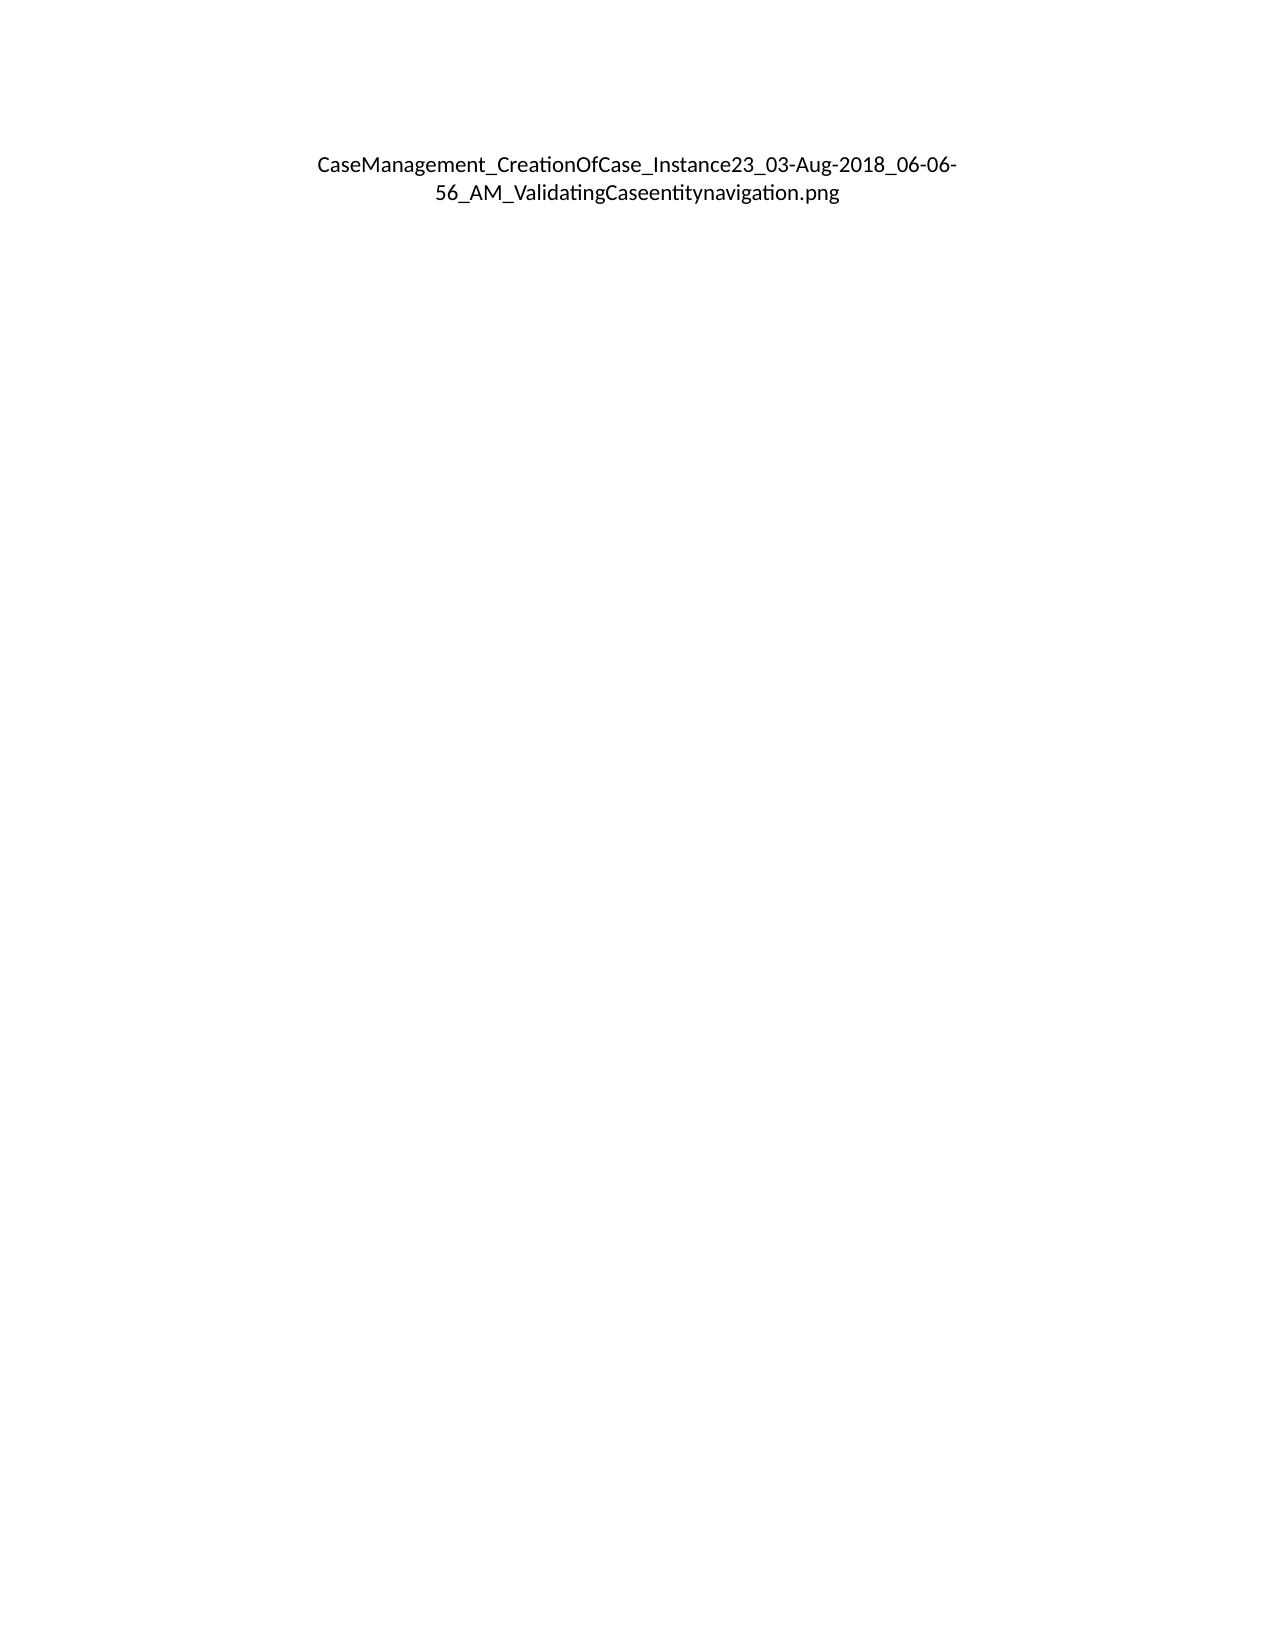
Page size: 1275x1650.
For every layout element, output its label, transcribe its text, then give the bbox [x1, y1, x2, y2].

text CaseManagement_CreationOfCase_Instance23_03-Aug-2018_06-06-56_AM_ValidatingCaseentitynavigation.png [150, 150, 1125, 218]
